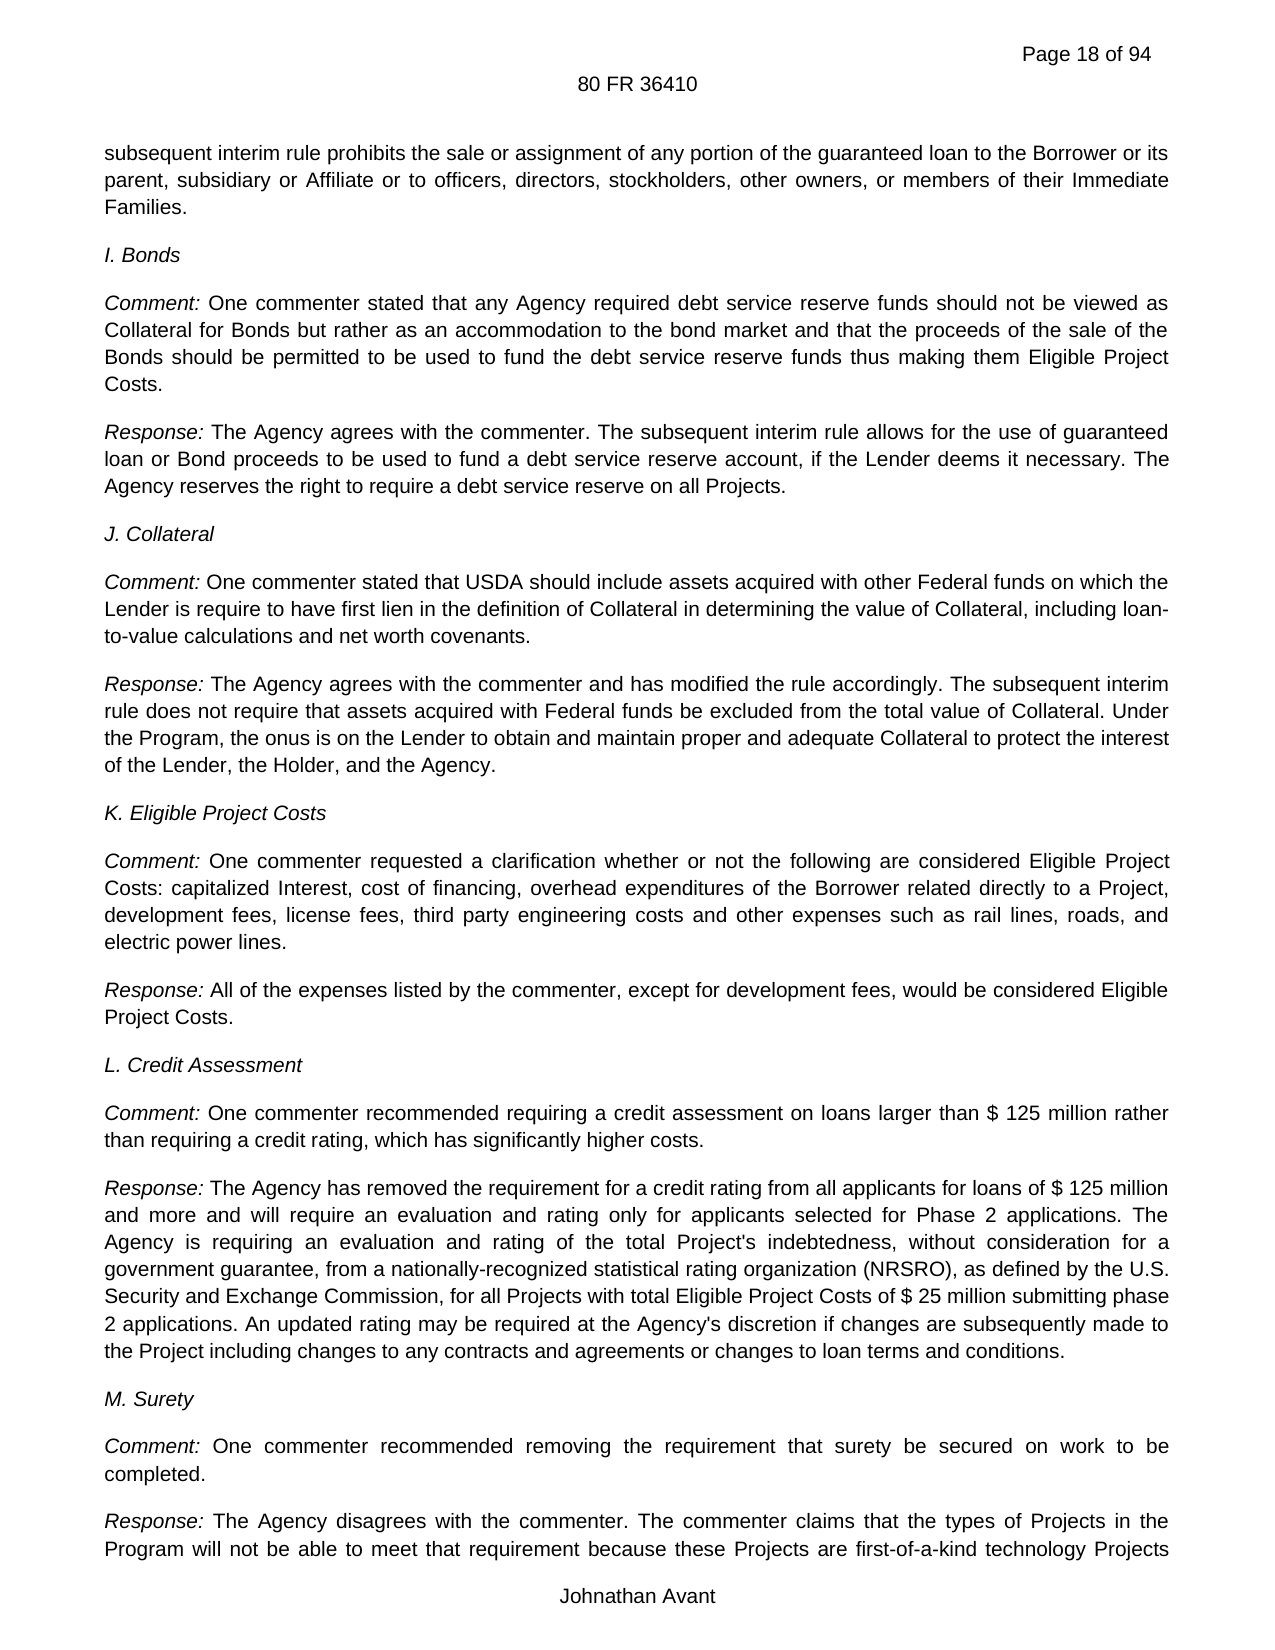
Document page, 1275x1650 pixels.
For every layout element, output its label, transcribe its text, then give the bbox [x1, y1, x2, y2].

text Comment: One commenter recommended requiring a credit assessment on loans larger than $ 125 million rather than requiring a credit rating, which has significantly higher costs. [104, 1098, 1171, 1152]
text J. Collateral [104, 519, 1171, 546]
text Response: The Agency agrees with the commenter and has modified the rule accordingly. The subsequent interim rule does not require that assets acquired with Federal funds be excluded from the total value of Collateral. Under the Program, the onus is on the Lender to obtain and maintain proper and adequate Collateral to protect the interest of the Lender, the Holder, and the Agency. [104, 669, 1171, 777]
text Comment: One commenter requested a clarification whether or not the following are considered Eligible Project Costs: capitalized Interest, cost of financing, overhead expenditures of the Borrower related directly to a Project, development fees, license fees, third party engineering costs and other expenses such as rail lines, roads, and electric power lines. [104, 846, 1171, 954]
text L. Credit Assessment [104, 1050, 1171, 1077]
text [104, 137, 1171, 219]
text Response: All of the expenses listed by the commenter, except for development fees, would be considered Eligible Project Costs. [104, 975, 1171, 1029]
text Comment: One commenter recommended removing the requirement that surety be secured on work to be completed. [104, 1431, 1171, 1485]
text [104, 1506, 1171, 1560]
text M. Surety [104, 1383, 1171, 1410]
text Comment: One commenter stated that USDA should include assets acquired with other Federal funds on which the Lender is require to have first lien in the definition of Collateral in determining the value of Collateral, including loan-to-value calculations and net worth covenants. [104, 567, 1171, 648]
text I. Bonds [104, 239, 1171, 267]
text Response: The Agency agrees with the commenter. The subsequent interim rule allows for the use of guaranteed loan or Bond proceeds to be used to fund a debt service reserve account, if the Lender deems it necessary. The Agency reserves the right to require a debt service reserve on all Projects. [104, 417, 1171, 498]
text Comment: One commenter stated that any Agency required debt service reserve funds should not be viewed as Collateral for Bonds but rather as an accommodation to the bond market and that the proceeds of the sale of the Bonds should be permitted to be used to fund the debt service reserve funds thus making them Eligible Project Costs. [104, 287, 1171, 396]
text Response: The Agency has removed the requirement for a credit rating from all applicants for loans of $ 125 million and more and will require an evaluation and rating only for applicants selected for Phase 2 applications. The Agency is requiring an evaluation and rating of the total Project's indebtedness, without consideration for a government guarantee, from a nationally-recognized statistical rating organization (NRSRO), as defined by the U.S. Security and Exchange Commission, for all Projects with total Eligible Project Costs of $ 25 million submitting phase 2 applications. An updated rating may be required at the Agency's discretion if changes are subsequently made to the Project including changes to any contracts and agreements or changes to loan terms and conditions. [104, 1173, 1171, 1362]
text K. Eligible Project Costs [104, 798, 1171, 825]
